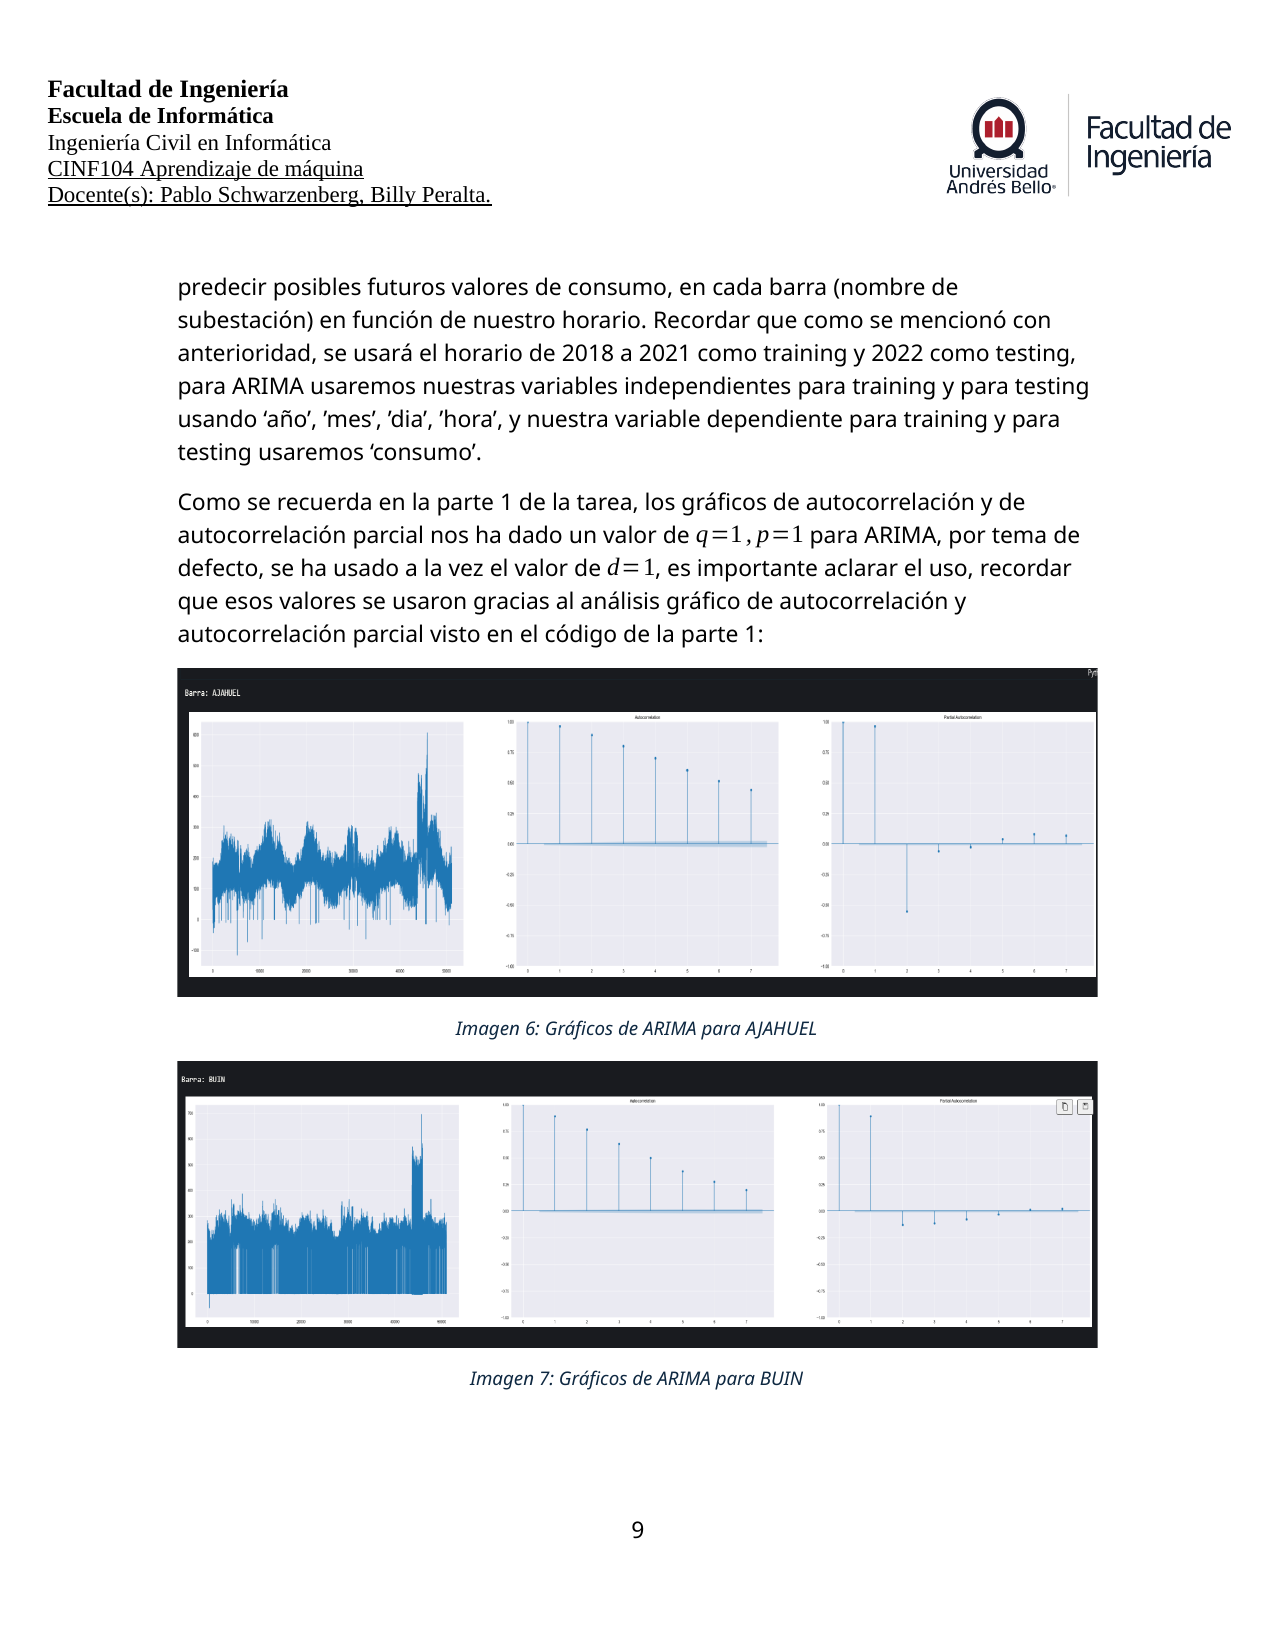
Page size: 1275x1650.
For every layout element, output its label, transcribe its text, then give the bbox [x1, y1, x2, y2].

picture [177, 668, 1098, 997]
picture [177, 1061, 1098, 1348]
text Imagen 7: Gráficos de ARIMA para BUIN [177, 1366, 1098, 1391]
text Como se recuerda en la parte 1 de la tarea, los gráficos de autocorrelación y de autocorrelación parcial nos ha dado un valor de para ARIMA, por tema de defecto, se ha usado a la vez el valor de , es importante aclarar el uso, recordar que esos valores se usaron gracias al análisis gráfico de autocorrelación y autocorrelación parcial visto en el código de la parte 1: [177, 486, 1098, 649]
picture [940, 75, 1239, 210]
text Imagen 6: Gráficos de ARIMA para AJAHUEL [177, 1015, 1098, 1041]
